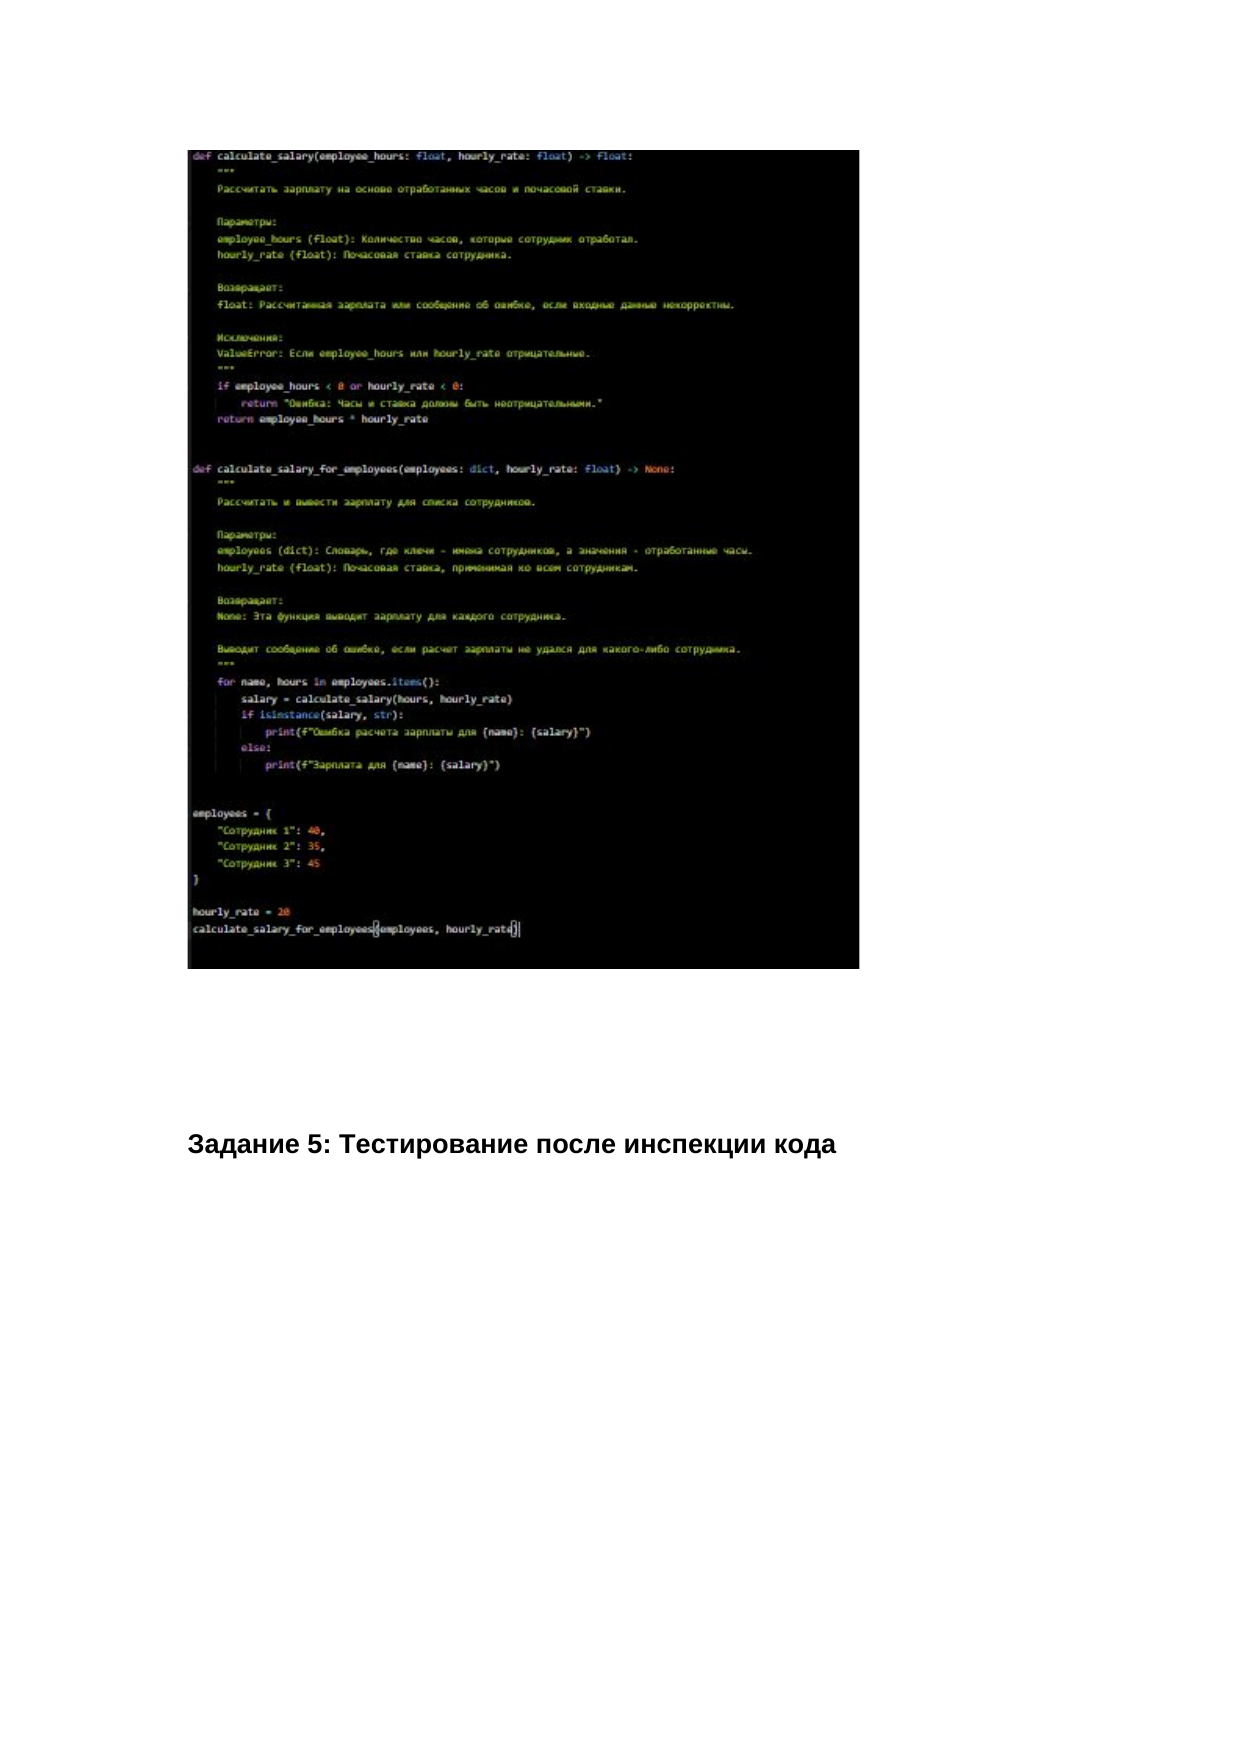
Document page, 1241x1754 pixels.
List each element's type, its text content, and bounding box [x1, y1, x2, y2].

picture [187, 150, 860, 969]
subtitle Задание 5: Тестирование после инспекции кода [187, 1128, 1053, 1159]
